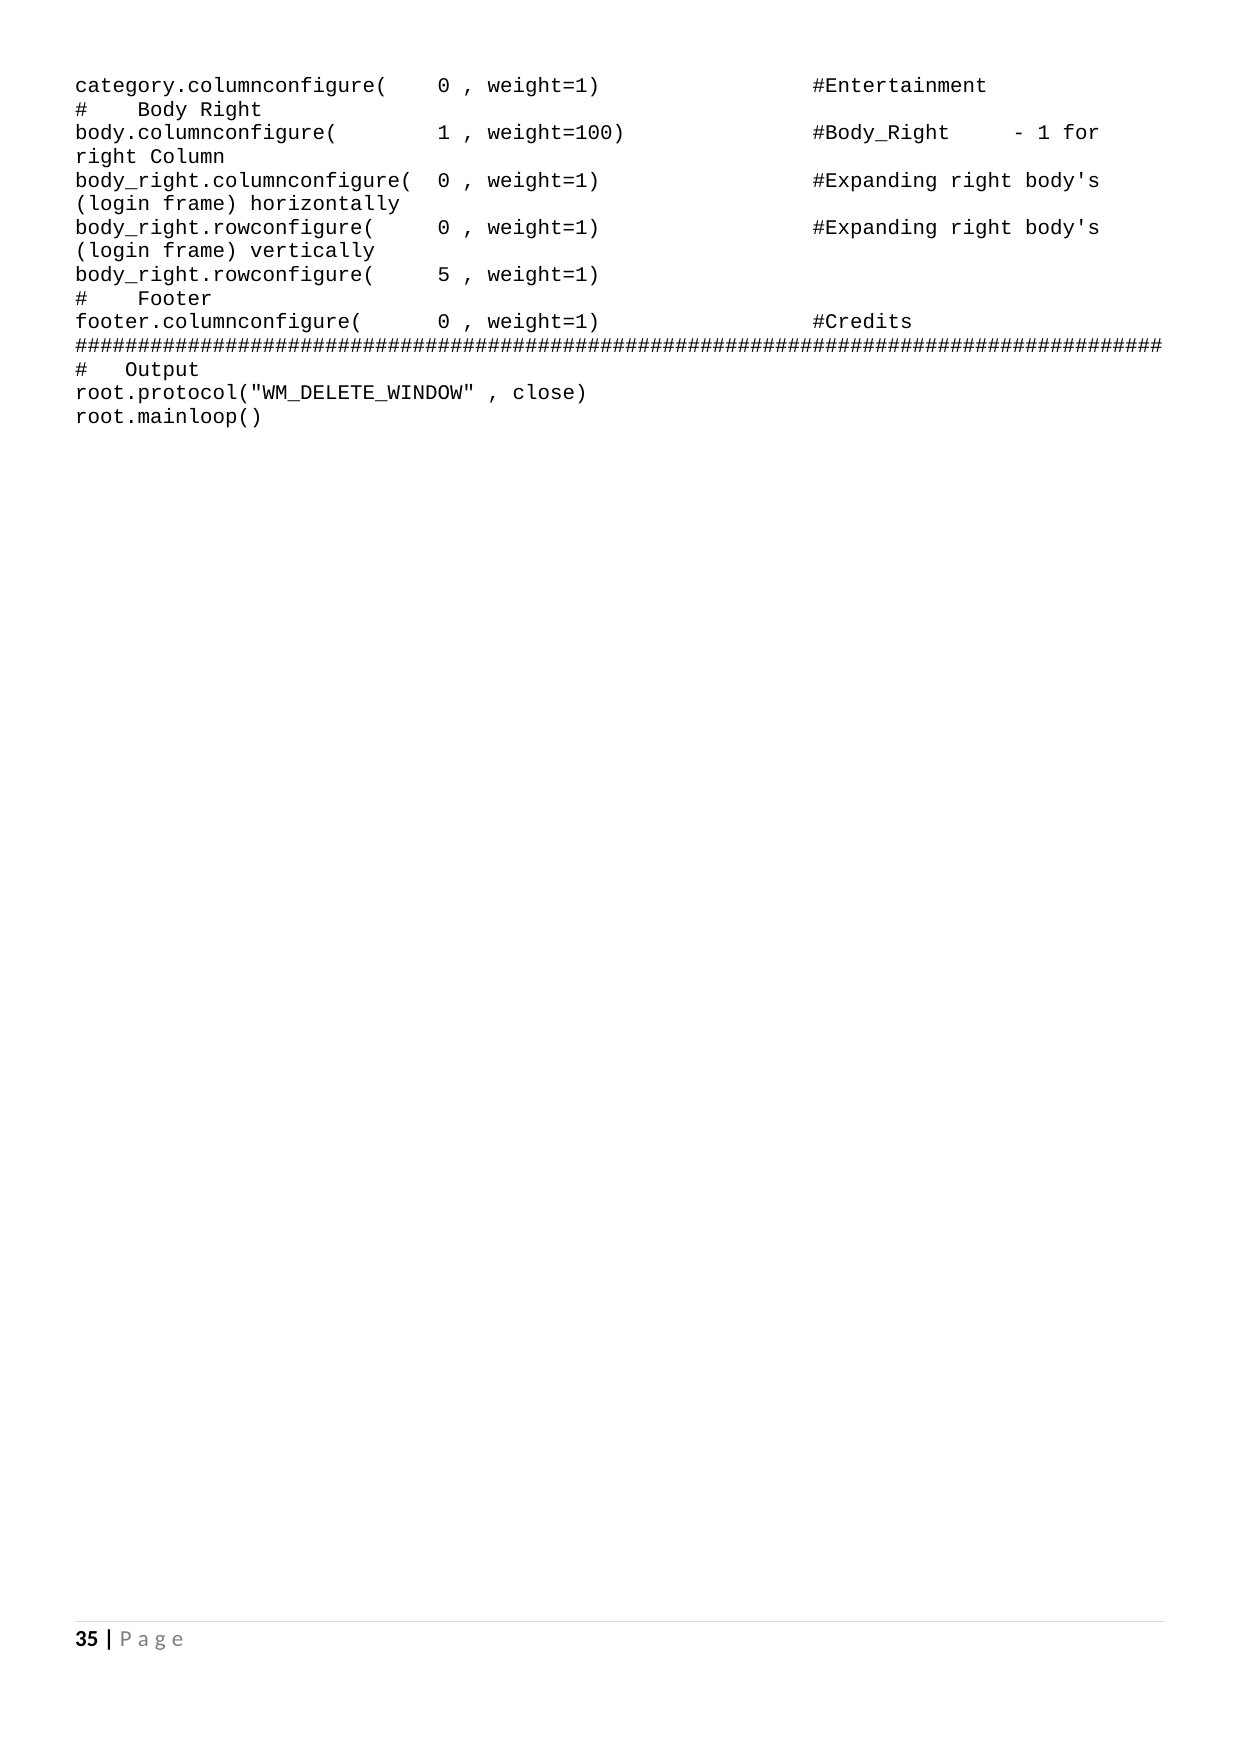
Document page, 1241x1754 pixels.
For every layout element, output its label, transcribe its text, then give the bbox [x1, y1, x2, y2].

text # Footer [75, 288, 1165, 311]
text # Body Right [75, 99, 1165, 122]
text body_right.columnconfigure( 0 , weight=1) #Expanding right body's (login frame) horizontally [75, 169, 1165, 217]
text root.mainloop() [75, 406, 1165, 430]
text # Output [75, 359, 1165, 382]
text body.columnconfigure( 1 , weight=100) #Body_Right - 1 for right Column [75, 122, 1165, 169]
text ####################################################################################### [75, 335, 1165, 359]
text body_right.rowconfigure( 0 , weight=1) #Expanding right body's (login frame) vertically [75, 217, 1165, 264]
text category.columnconfigure( 0 , weight=1) #Entertainment [75, 75, 1165, 99]
text body_right.rowconfigure( 5 , weight=1) [75, 264, 1165, 288]
text footer.columnconfigure( 0 , weight=1) #Credits [75, 311, 1165, 335]
text root.protocol("WM_DELETE_WINDOW" , close) [75, 382, 1165, 406]
